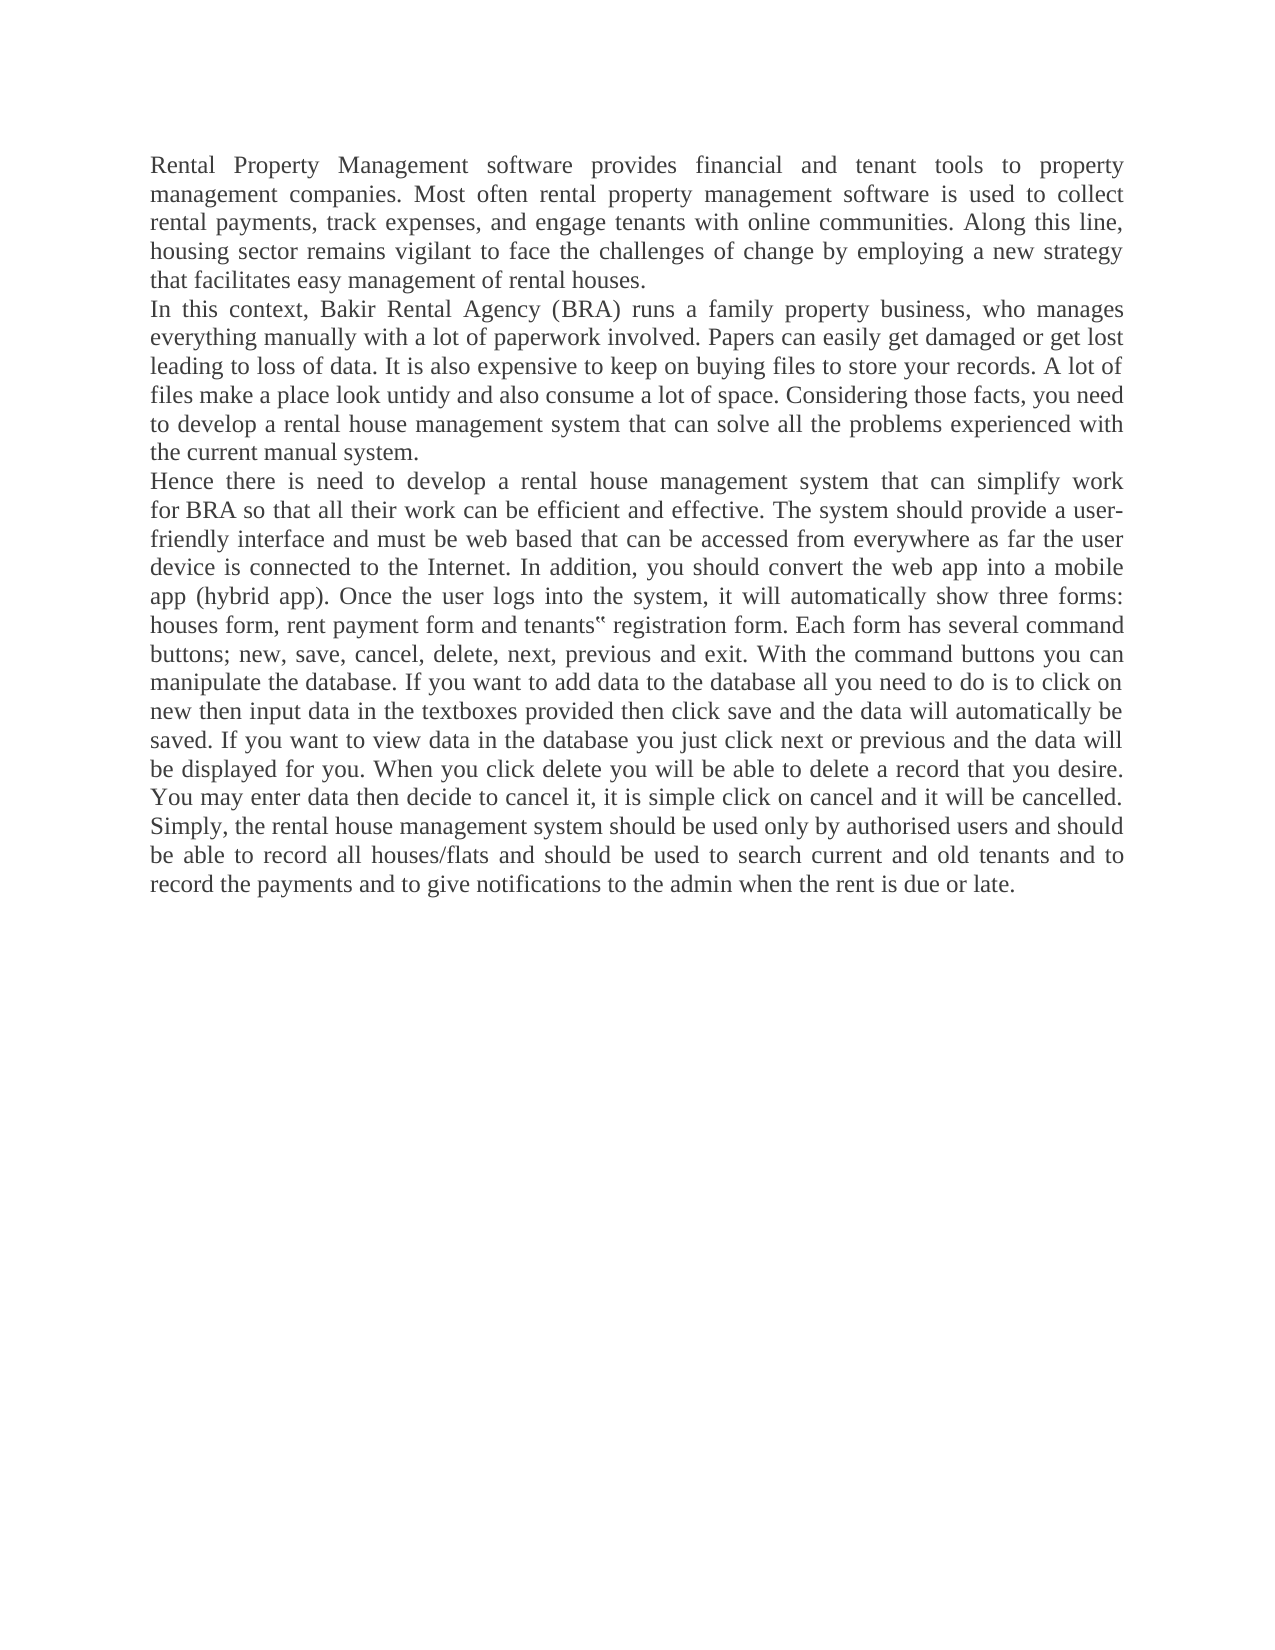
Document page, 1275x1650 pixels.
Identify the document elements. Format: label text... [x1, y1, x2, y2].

text Rental Property Management software provides financial and tenant tools to property management companies. Most often rental property management software is used to collect rental payments, track expenses, and engage tenants with online communities. Along this line, housing sector remains vigilant to face the challenges of change by employing a new strategy that facilitates easy management of rental houses. [150, 150, 1125, 294]
text Hence there is need to develop a rental house management system that can simplify work for BRA so that all their work can be efficient and effective. The system should provide a user-friendly interface and must be web based that can be accessed from everywhere as far the user device is connected to the Internet. In addition, you should convert the web app into a mobile app (hybrid app). Once the user logs into the system, it will automatically show three forms: houses form, rent payment form and tenants‟ registration form. Each form has several command buttons; new, save, cancel, delete, next, previous and exit. With the command buttons you can manipulate the database. If you want to add data to the database all you need to do is to click on new then input data in the textboxes provided then click save and the data will automatically be saved. If you want to view data in the database you just click next or previous and the data will be displayed for you. When you click delete you will be able to delete a record that you desire. You may enter data then decide to cancel it, it is simple click on cancel and it will be cancelled. Simply, the rental house management system should be used only by authorised users and should be able to record all houses/flats and should be used to search current and old tenants and to record the payments and to give notifications to the admin when the rent is due or late. [150, 466, 1125, 897]
text In this context, Bakir Rental Agency (BRA) runs a family property business, who manages everything manually with a lot of paperwork involved. Papers can easily get damaged or get lost leading to loss of data. It is also expensive to keep on buying files to store your records. A lot of files make a place look untidy and also consume a lot of space. Considering those facts, you need to develop a rental house management system that can solve all the problems experienced with the current manual system. [150, 294, 1125, 466]
